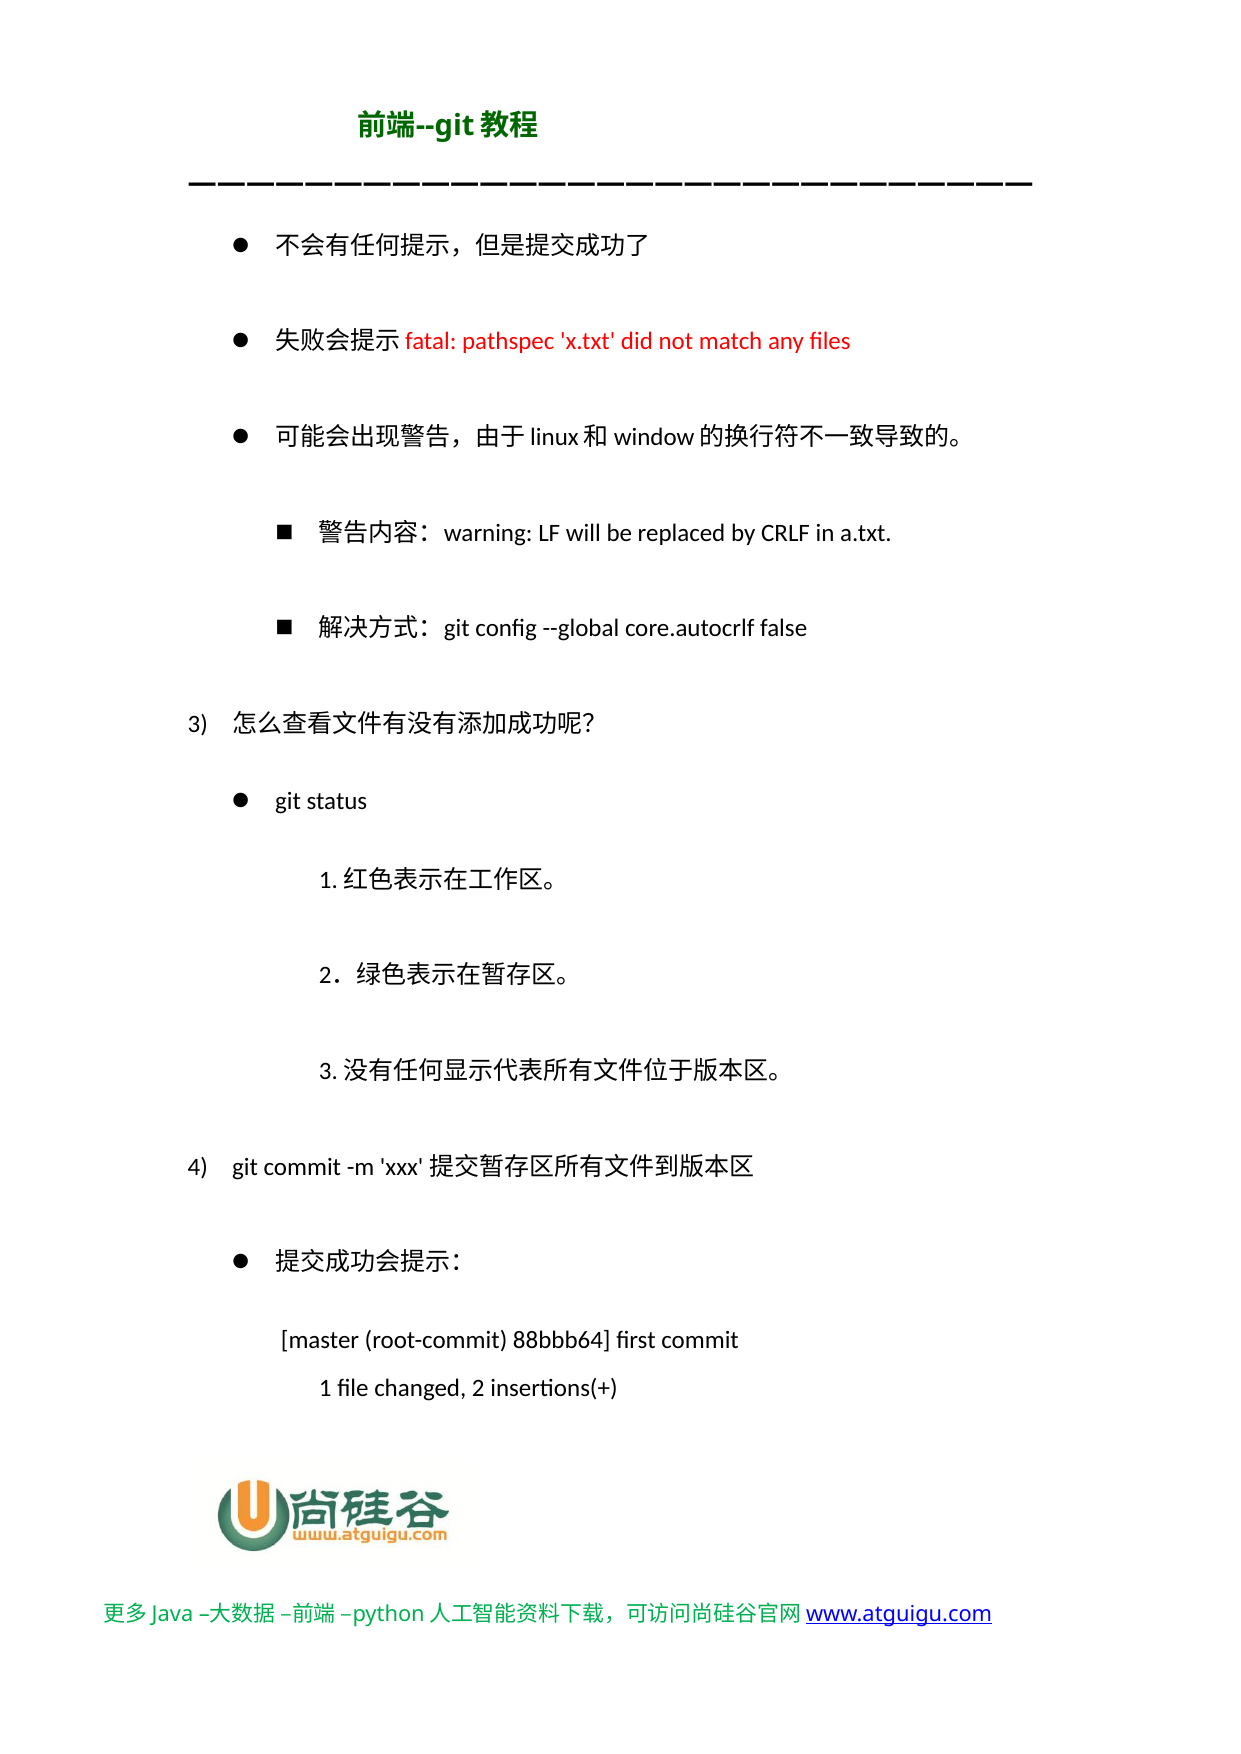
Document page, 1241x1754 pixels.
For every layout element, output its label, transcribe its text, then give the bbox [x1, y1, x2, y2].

list git commit -m 'xxx' 提交暂存区所有文件到版本区 [187, 1132, 1078, 1197]
list 怎么查看文件有没有添加成功呢？ [187, 689, 1078, 754]
list 可能会出现警告，由于linux和window的换行符不一致导致的。 [231, 402, 1078, 467]
picture [187, 1460, 479, 1567]
list 解决方式：git config --global core.autocrlf false [275, 593, 1078, 658]
list 警告内容：warning: LF will be replaced by CRLF in a.txt. [275, 498, 1078, 563]
list 失败会提示fatal: pathspec 'x.txt' did not match any files [231, 306, 1078, 371]
text 2．绿色表示在暂存区。 [276, 940, 1078, 1005]
list 提交成功会提示： [231, 1227, 1078, 1292]
list 不会有任何提示，但是提交成功了 [231, 211, 1078, 276]
text 3. 没有任何显示代表所有文件位于版本区。 [276, 1036, 1078, 1101]
text 1. 红色表示在工作区。 [276, 845, 1078, 910]
text [master (root-commit) 88bbb64] first commit 1 file changed, 2 insertions(+) create mode 100644 x.txt [275, 1323, 1078, 1404]
list git status [231, 784, 1078, 817]
